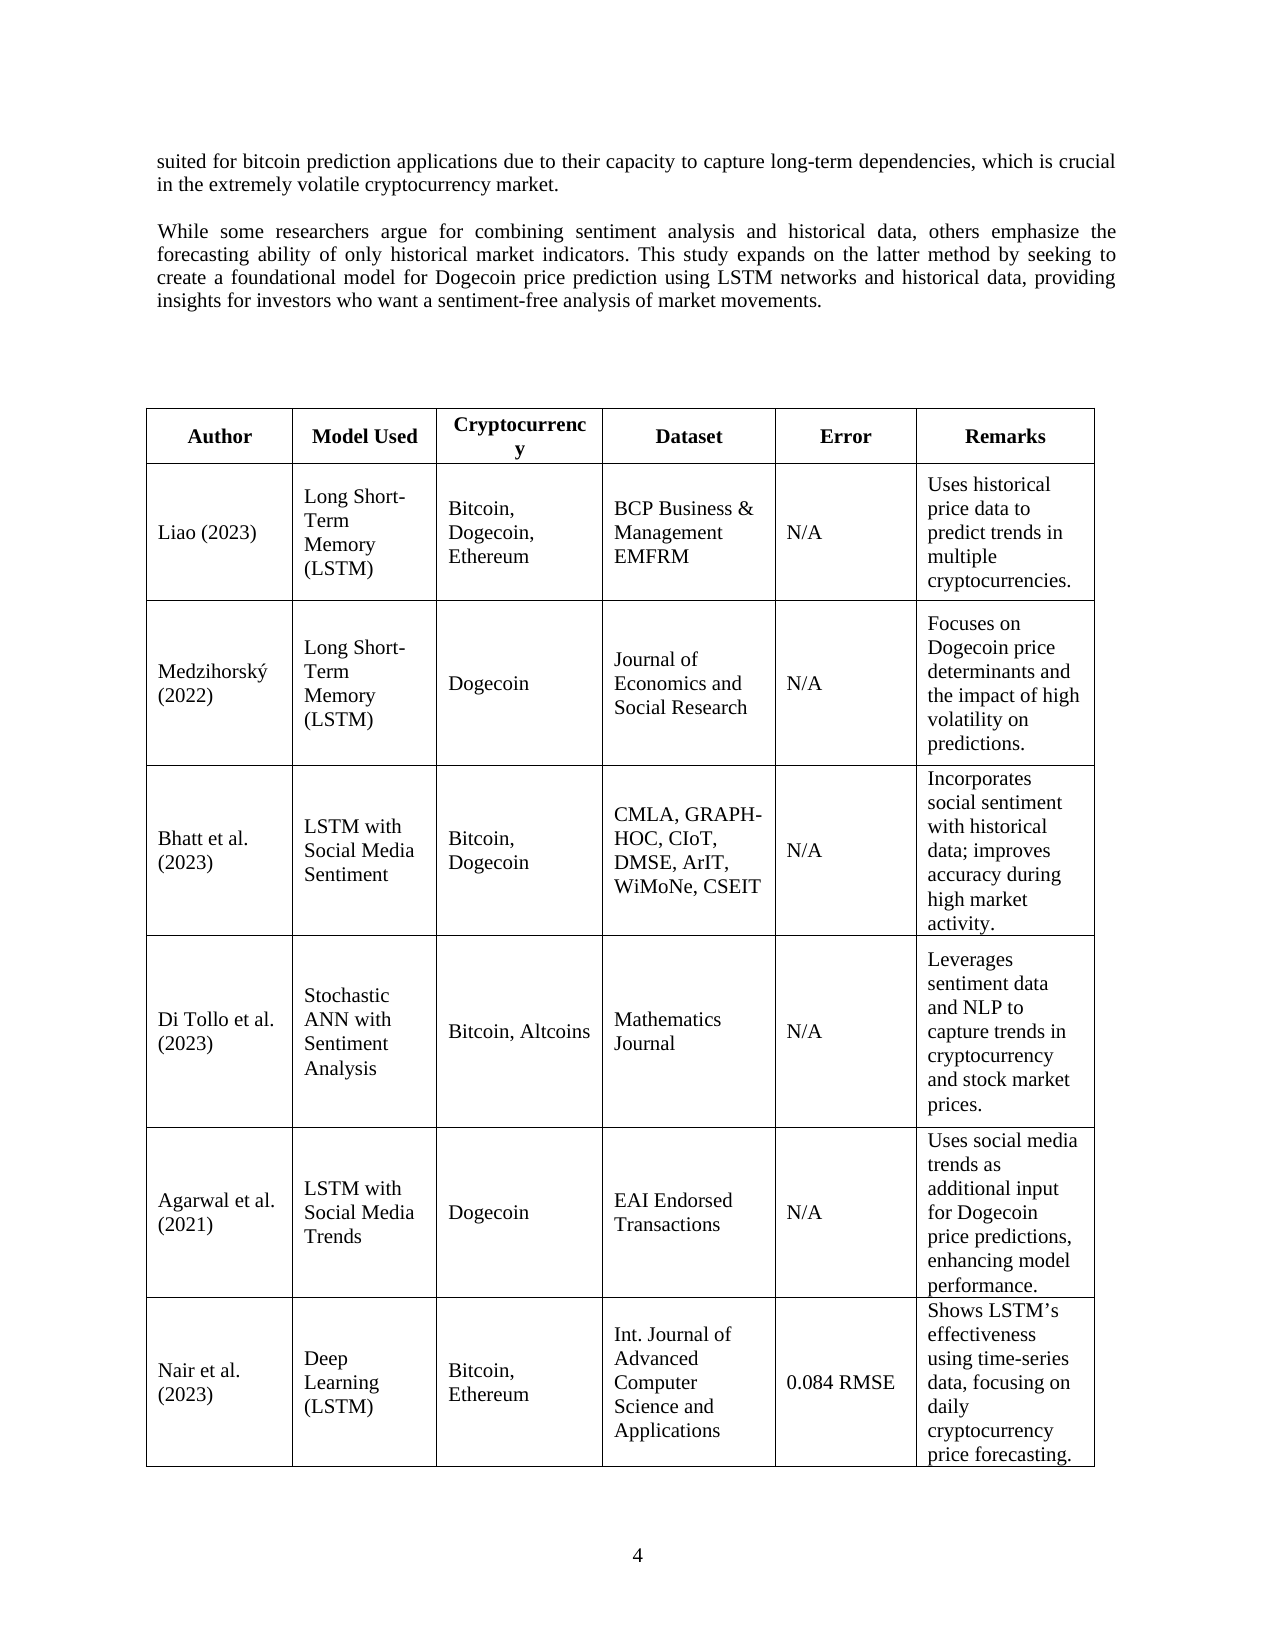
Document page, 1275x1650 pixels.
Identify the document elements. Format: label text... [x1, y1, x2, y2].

table_cell Mathematics Journal [603, 936, 775, 1127]
table_cell Nair et al. (2023) [147, 1298, 292, 1466]
table_cell Agarwal et al. (2021) [147, 1128, 292, 1297]
table_cell Bitcoin, Dogecoin [437, 766, 602, 934]
table_cell Uses social media trends as additional input for Dogecoin price predictions, enhancing model performance. [917, 1128, 1094, 1297]
table_cell Medzihorský (2022) [147, 601, 292, 765]
table_cell N/A [776, 766, 916, 934]
table_cell N/A [776, 601, 916, 765]
table_cell Long Short-Term Memory (LSTM) [293, 601, 436, 765]
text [157, 150, 1118, 196]
table_cell Liao (2023) [147, 464, 292, 600]
table_cell Uses historical price data to predict trends in multiple cryptocurrencies. [917, 464, 1094, 600]
table_cell EAI Endorsed Transactions [603, 1128, 775, 1297]
table_cell 0.084 RMSE [776, 1298, 916, 1466]
table_cell Bitcoin, Altcoins [437, 936, 602, 1127]
table_cell N/A [776, 464, 916, 600]
table_header Model Used [293, 409, 436, 463]
table_header Author [147, 409, 292, 463]
table_header Remarks [917, 409, 1094, 463]
table_cell Journal of Economics and Social Research [603, 601, 775, 765]
table_cell LSTM with Social Media Trends [293, 1128, 436, 1297]
text While some researchers argue for combining sentiment analysis and historical data, others emphasize the forecasting ability of only historical market indicators. This study expands on the latter method by seeking to create a foundational model for Dogecoin price prediction using LSTM networks and historical data, providing insights for investors who want a sentiment-free analysis of market movements. [157, 221, 1118, 312]
table_header Error [776, 409, 916, 463]
table_cell N/A [776, 936, 916, 1127]
table_cell Deep Learning (LSTM) [293, 1298, 436, 1466]
table_cell Stochastic ANN with Sentiment Analysis [293, 936, 436, 1127]
table_cell Leverages sentiment data and NLP to capture trends in cryptocurrency and stock market prices. [917, 936, 1094, 1127]
table_cell Incorporates social sentiment with historical data; improves accuracy during high market activity. [917, 766, 1094, 934]
table_cell Bitcoin, Ethereum [437, 1298, 602, 1466]
table_cell CMLA, GRAPH-HOC, CIoT, DMSE, ArIT, WiMoNe, CSEIT [603, 766, 775, 934]
table_header Dataset [603, 409, 775, 463]
table_cell N/A [776, 1128, 916, 1297]
table_cell LSTM with Social Media Sentiment [293, 766, 436, 934]
table_cell Shows LSTM’s effectiveness using time-series data, focusing on daily cryptocurrency price forecasting. [917, 1298, 1094, 1466]
table_cell Di Tollo et al. (2023) [147, 936, 292, 1127]
table_cell Dogecoin [437, 1128, 602, 1297]
table_cell Bhatt et al. (2023) [147, 766, 292, 934]
table_cell Bitcoin, Dogecoin, Ethereum [437, 464, 602, 600]
table_cell BCP Business & Management EMFRM [603, 464, 775, 600]
table_cell Focuses on Dogecoin price determinants and the impact of high volatility on predictions. [917, 601, 1094, 765]
table_cell Int. Journal of Advanced Computer Science and Applications [603, 1298, 775, 1466]
table_cell Dogecoin [437, 601, 602, 765]
table_cell Long Short-Term Memory (LSTM) [293, 464, 436, 600]
table_header Cryptocurrency [437, 409, 602, 463]
